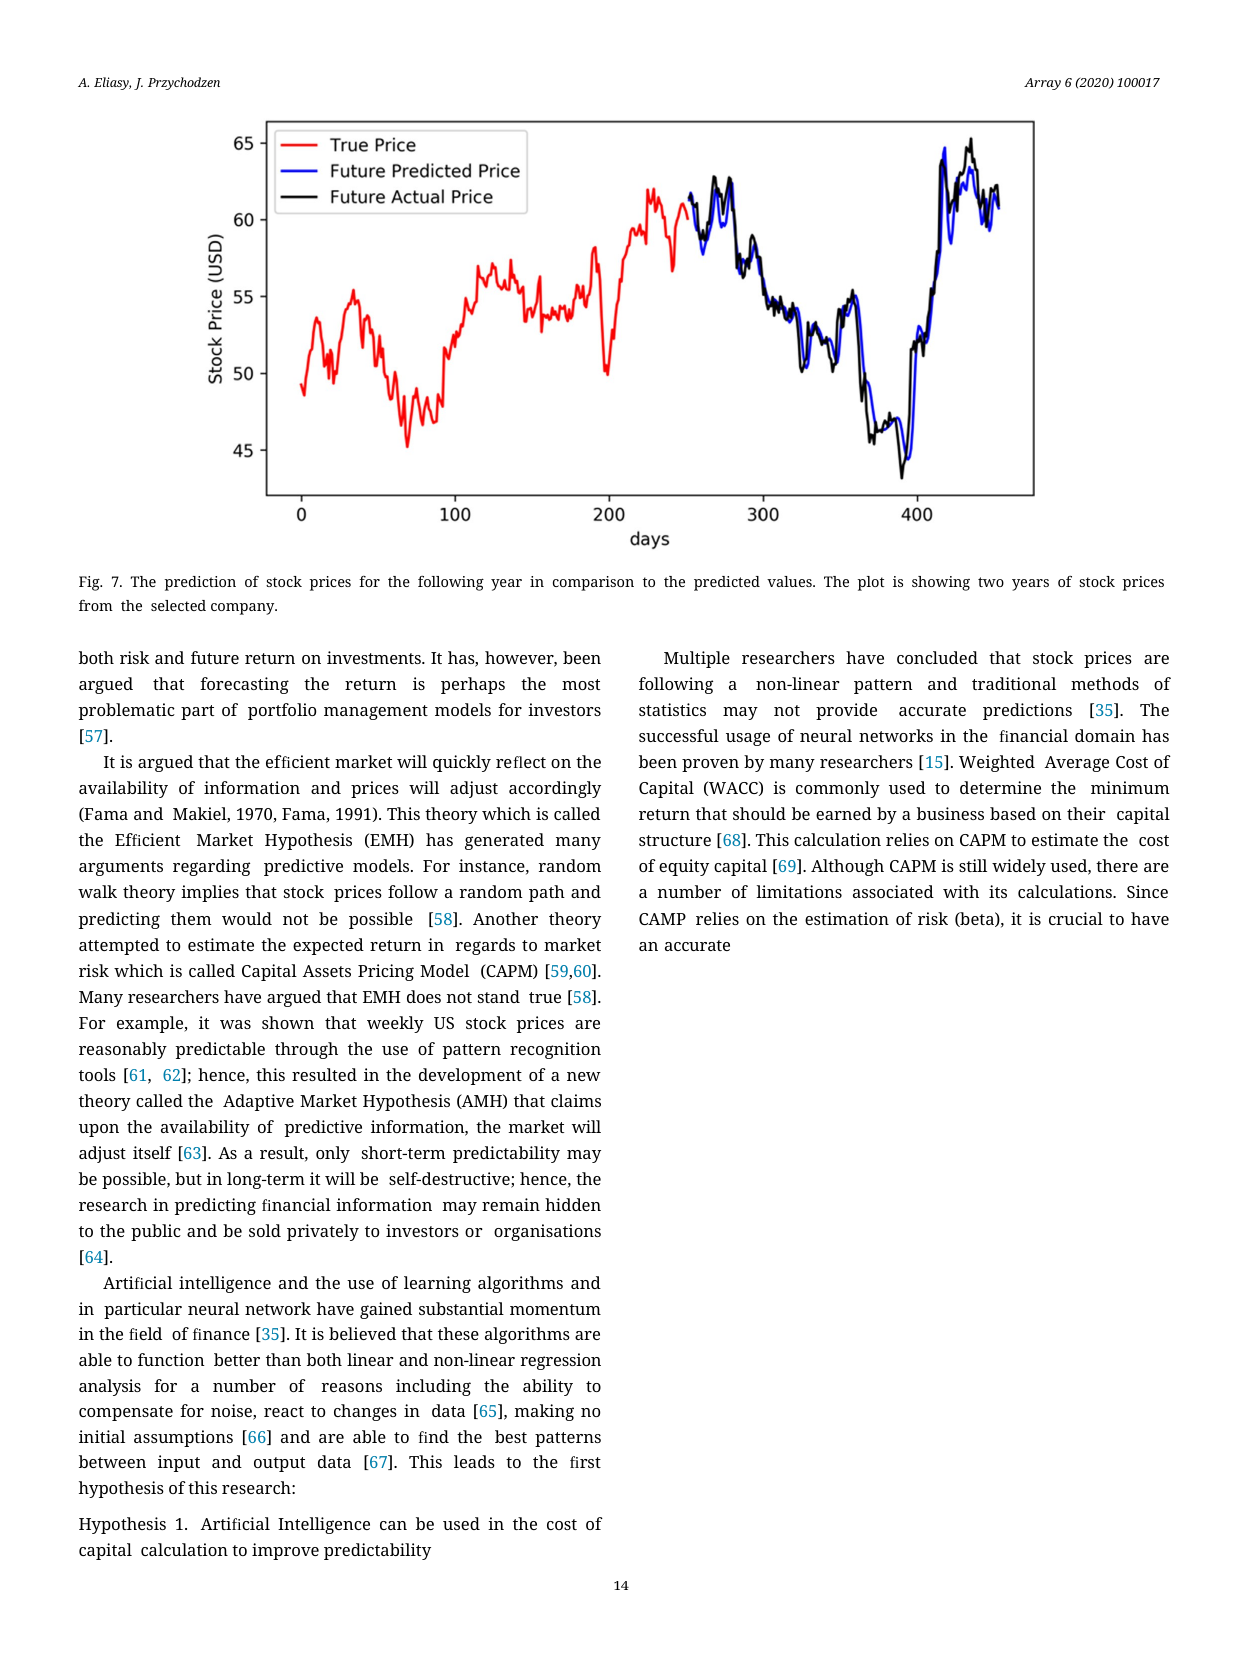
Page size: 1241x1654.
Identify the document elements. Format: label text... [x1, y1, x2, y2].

picture [1105, 704, 1112, 710]
picture [434, 913, 441, 919]
picture [573, 991, 580, 997]
picture [205, 118, 1036, 551]
picture [551, 965, 558, 971]
picture [93, 1251, 100, 1260]
text It is argued that the efficient market will quickly reflect on the availability of information and prices will adjust accordingly (Fama and Makiel, 1970, Fama, 1991). This theory which is called the Efficient Market Hypothesis (EMH) has generated many arguments regarding predictive models. For instance, random walk theory implies that stock prices follow a random path and predicting them would not be possible [58]. Another theory attempted to estimate the expected return in regards to market risk which is called Capital Assets Pricing Model (CAPM) [59,60]. Many researchers have argued that EMH does not stand true [58]. For example, it was shown that weekly US stock prices are reasonably predictable through the use of pattern recognition tools [61, 62]; hence, this resulted in the development of a new theory called the Adaptive Market Hypothesis (AMH) that claims upon the availability of predictive information, the market will adjust itself [63]. As a result, only short-term predictability may be possible, but in long-term it will be self-destructive; hence, the research in predicting financial information may remain hidden to the public and be sold privately to investors or organisations [64]. [78, 751, 602, 1268]
text Hypothesis 1. Artificial Intelligence can be used in the cost of capital calculation to improve predictability [78, 1512, 602, 1561]
text Multiple researchers have concluded that stock prices are following a non-linear pattern and traditional methods of statistics may not provide accurate predictions [35]. The successful usage of neural networks in the financial domain has been proven by many researchers [15]. Weighted Average Cost of Capital (WACC) is commonly used to determine the minimum return that should be earned by a business based on their capital structure [68]. This calculation relies on CAPM to estimate the cost of equity capital [69]. Although CAPM is still widely used, there are a number of limitations associated with its calculations. Since CAMP relies on the estimation of risk (beta), it is crucial to have an accurate [638, 647, 1169, 956]
picture [489, 1405, 496, 1411]
picture [935, 756, 942, 762]
text Fig. 7. The prediction of stock prices for the following year in comparison to the predicted values. The plot is showing two years of stock prices from the selected company. [78, 571, 1173, 615]
text both risk and future return on investments. It has, however, been argued that forecasting the return is perhaps the most problematic part of portfolio management models for investors [57]. [78, 647, 602, 748]
text Artificial intelligence and the use of learning algorithms and in particular neural network have gained substantial momentum in the field of finance [35]. It is believed that these algorithms are able to function better than both linear and non-linear regression analysis for a number of reasons including the ability to compensate for noise, react to changes in data [65], making no initial assumptions [66] and are able to find the best patterns between input and output data [67]. This leads to the first hypothesis of this research: [78, 1272, 602, 1499]
